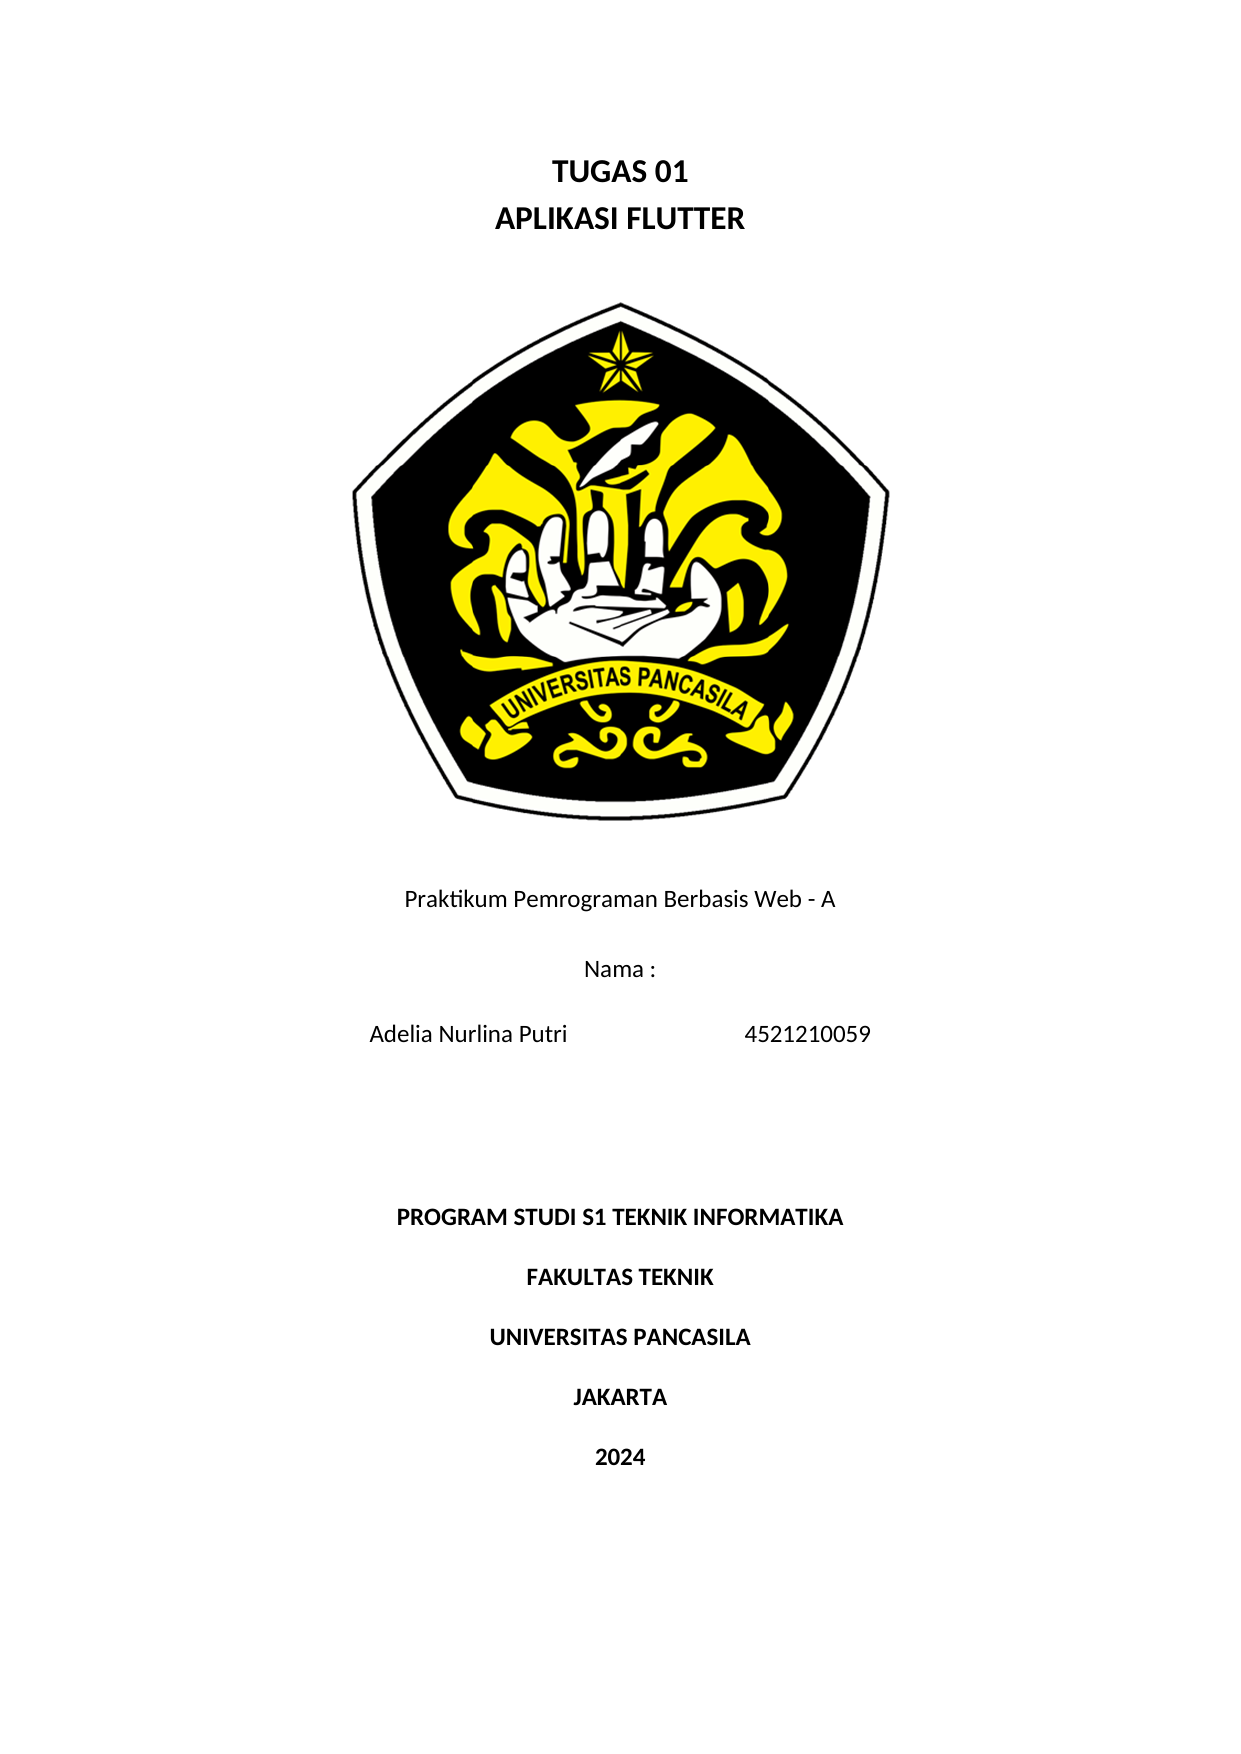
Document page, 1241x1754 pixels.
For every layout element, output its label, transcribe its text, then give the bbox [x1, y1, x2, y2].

text FAKULTAS TEKNIK [150, 1261, 1090, 1292]
text UNIVERSITAS PANCASILA [150, 1321, 1090, 1352]
text TUGAS 01 [150, 150, 1090, 191]
text Nama : [150, 953, 1090, 983]
text APLIKASI FLUTTER [150, 197, 1090, 237]
text 2024 [150, 1441, 1090, 1472]
text PROGRAM STUDI S1 TEKNIK INFORMATIKA [150, 1201, 1090, 1232]
text Adelia Nurlina Putri 4521210059 [150, 1018, 1090, 1049]
picture [325, 275, 915, 847]
text Praktikum Pemrograman Berbasis Web - A [150, 883, 1090, 913]
text JAKARTA [150, 1381, 1090, 1412]
